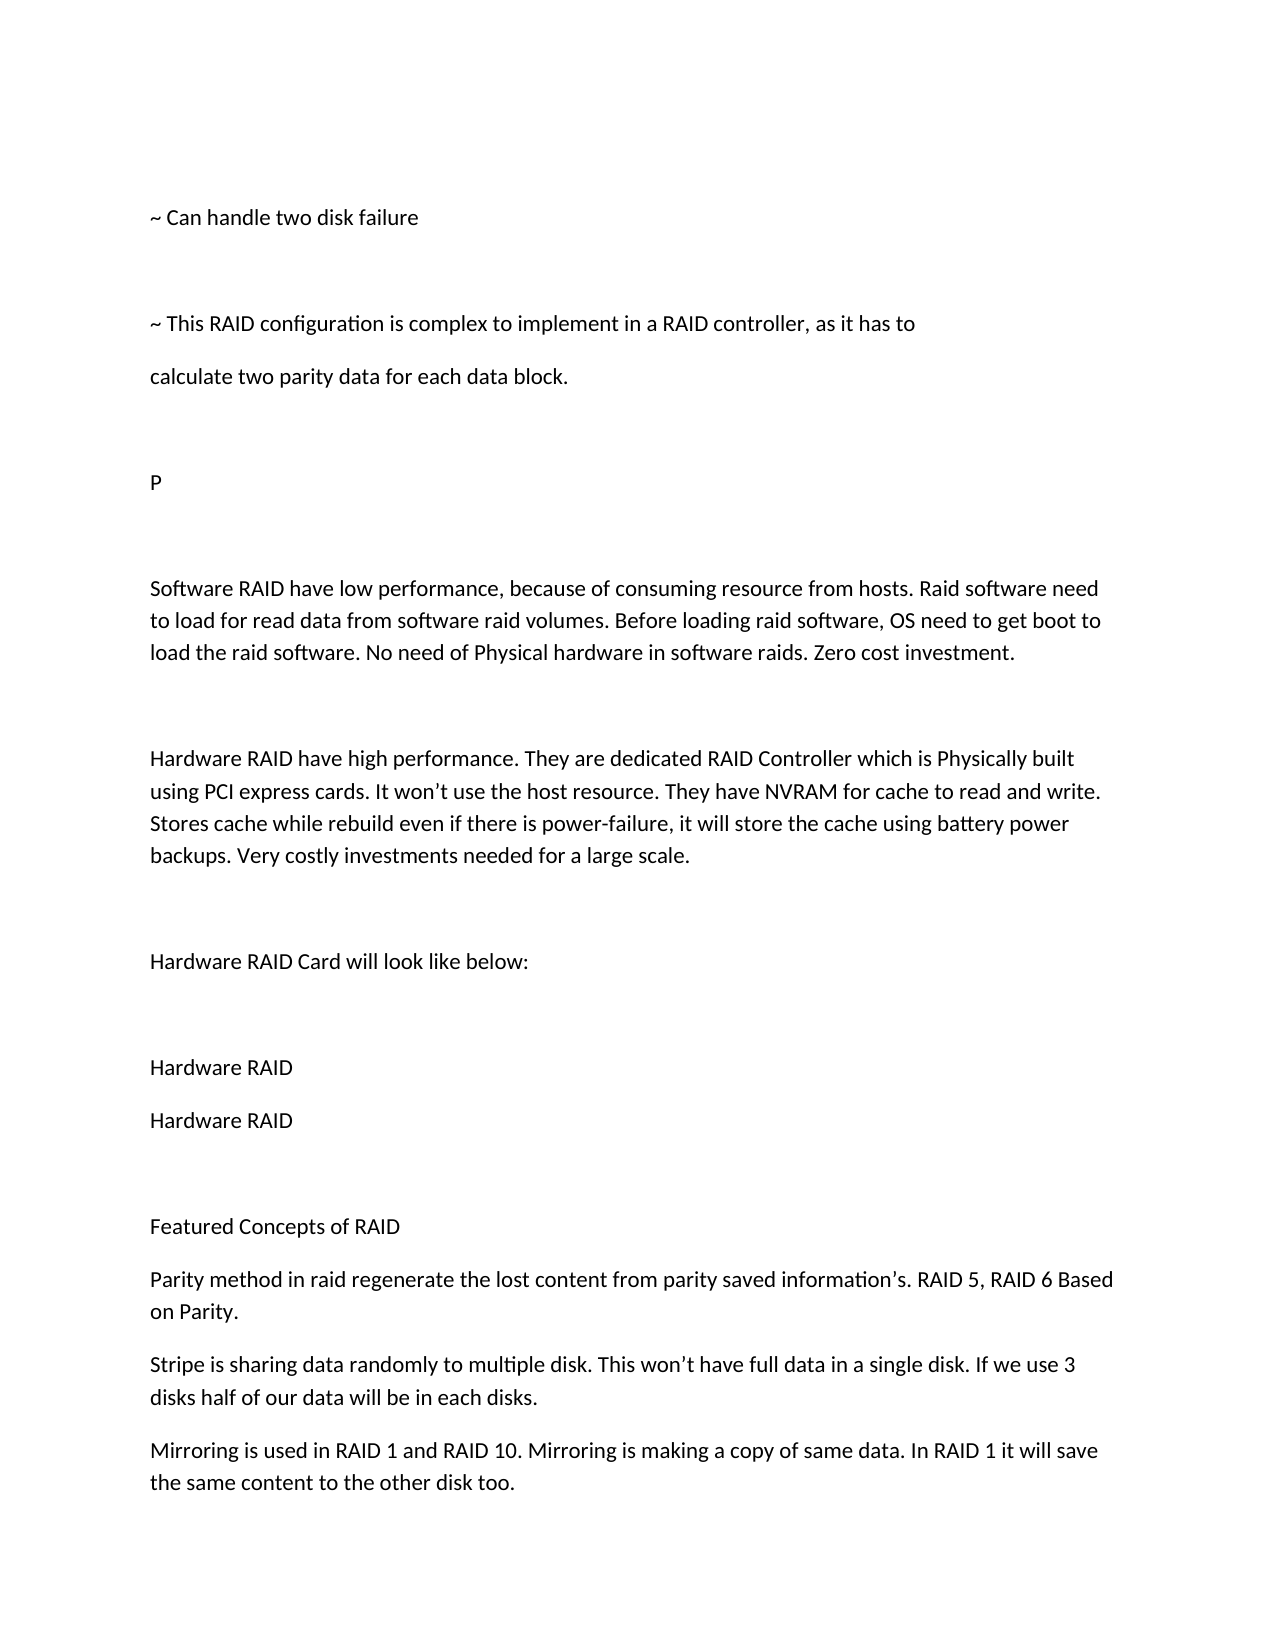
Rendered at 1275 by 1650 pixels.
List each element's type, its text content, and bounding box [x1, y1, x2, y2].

text Hardware RAID have high performance. They are dedicated RAID Controller which is Physically built using PCI express cards. It won’t use the host resource. They have NVRAM for cache to read and write. Stores cache while rebuild even if there is power-failure, it will store the cache using battery power backups. Very costly investments needed for a large scale. [150, 744, 1125, 869]
text ~ This RAID configuration is complex to implement in a RAID controller, as it has to [150, 309, 1125, 337]
text Mirroring is used in RAID 1 and RAID 10. Mirroring is making a copy of same data. In RAID 1 it will save the same content to the other disk too. [150, 1436, 1125, 1496]
text Featured Concepts of RAID [150, 1212, 1125, 1240]
text Hardware RAID Card will look like below: [150, 947, 1125, 975]
text Hardware RAID [150, 1053, 1125, 1081]
text Stripe is sharing data randomly to multiple disk. This won’t have full data in a single disk. If we use 3 disks half of our data will be in each disks. [150, 1351, 1125, 1411]
text Software RAID have low performance, because of consuming resource from hosts. Raid software need to load for read data from software raid volumes. Before loading raid software, OS need to get boot to load the raid software. No need of Physical hardware in software raids. Zero cost investment. [150, 574, 1125, 667]
text Parity method in raid regenerate the lost content from parity saved information’s. RAID 5, RAID 6 Based on Parity. [150, 1265, 1125, 1326]
text ~ Can handle two disk failure [150, 203, 1125, 231]
text calculate two parity data for each data block. [150, 362, 1125, 390]
text Hardware RAID [150, 1106, 1125, 1134]
text P [150, 468, 1125, 496]
